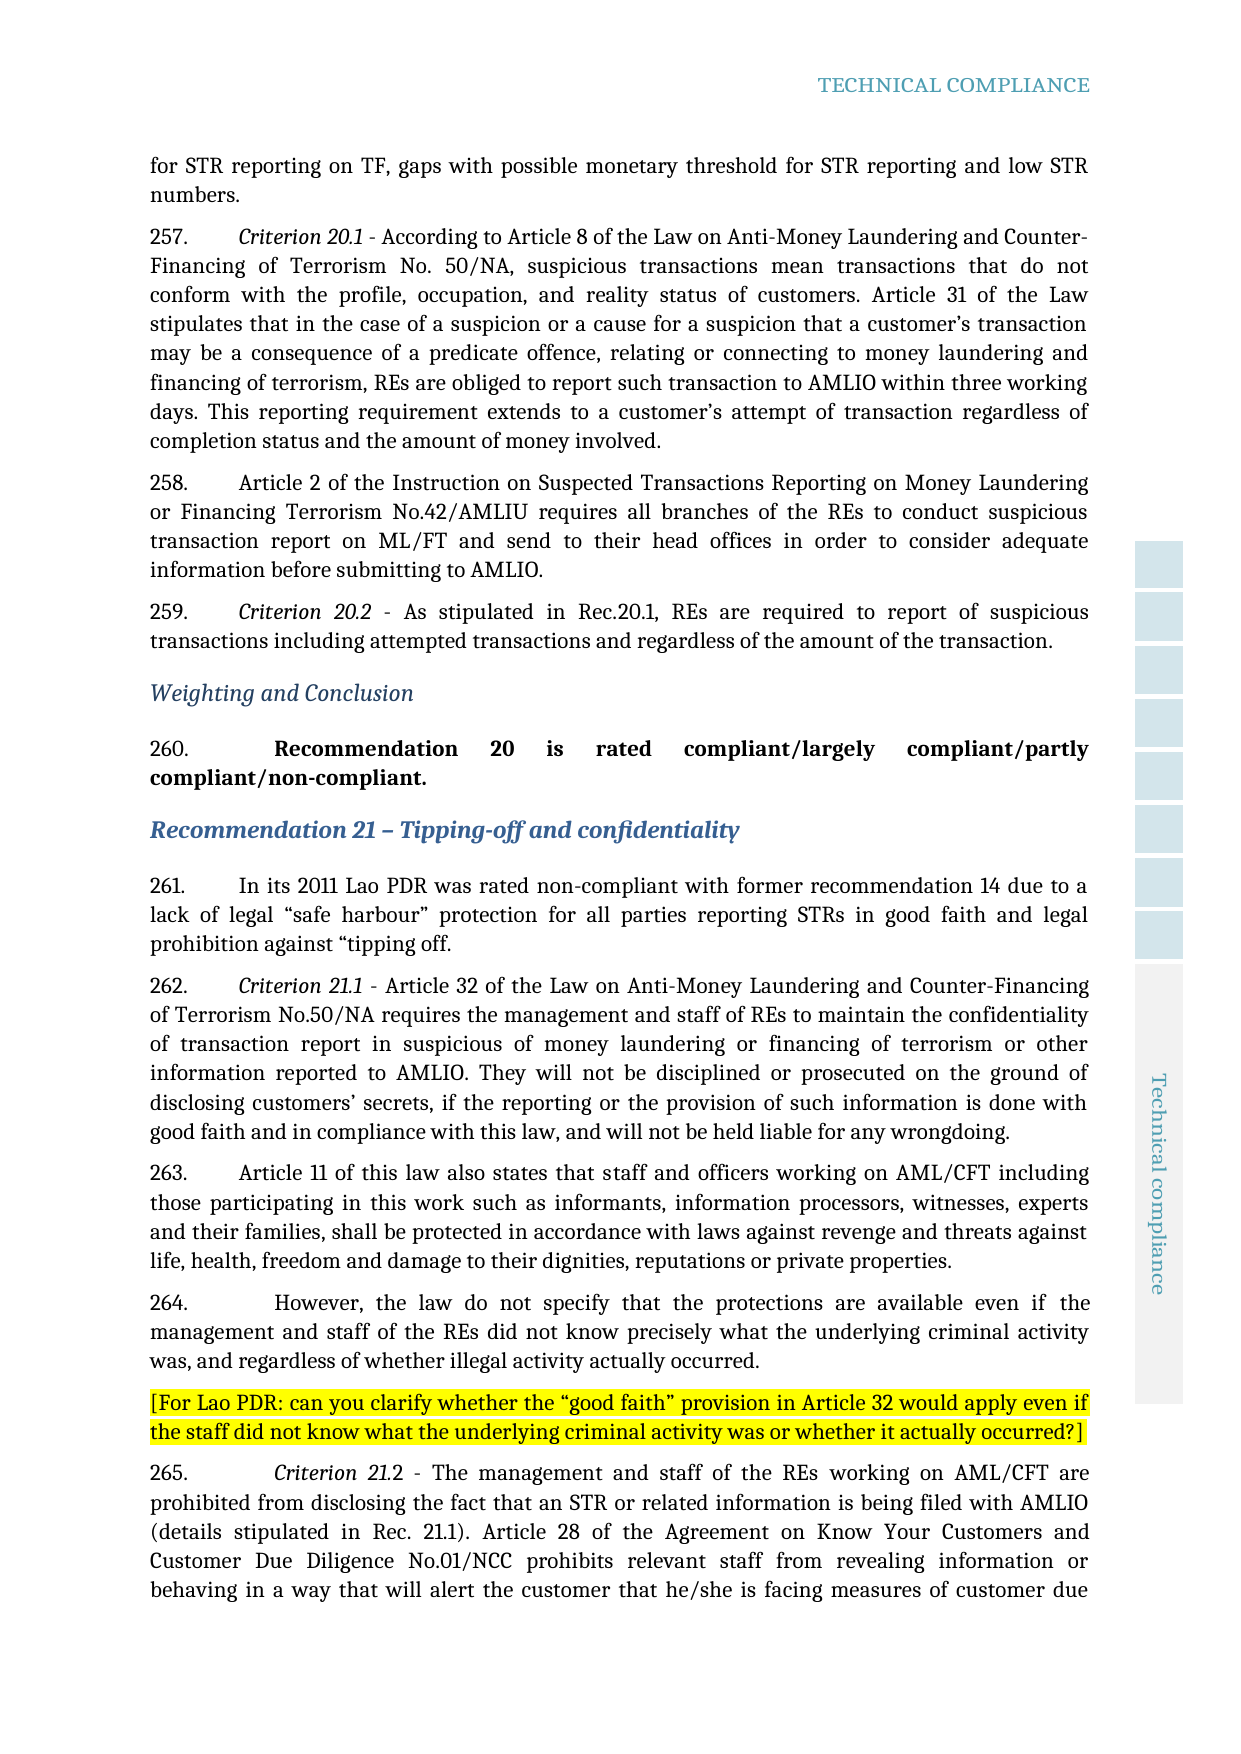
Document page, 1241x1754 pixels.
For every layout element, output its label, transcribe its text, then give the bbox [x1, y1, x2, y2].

list However, the law do not specify that the protections are available even if the management and staff of the REs did not know precisely what the underlying criminal activity was, and regardless of whether illegal activity actually occurred. [150, 1287, 1090, 1374]
list In its 2011 Lao PDR was rated non-compliant with former recommendation 14 due to a lack of legal “safe harbour” protection for all parties reporting STRs in good faith and legal prohibition against “tipping off. [150, 870, 1090, 957]
list Article 11 of this law also states that staff and officers working on AML/CFT including those participating in this work such as informants, information processors, witnesses, experts and their families, shall be protected in accordance with laws against revenge and threats against life, health, freedom and damage to their dignities, reputations or private properties. [150, 1157, 1090, 1274]
list Criterion 21.1 - Article 32 of the Law on Anti-Money Laundering and Counter-Financing of Terrorism No.50/NA requires the management and staff of REs to maintain the confidentiality of transaction report in suspicious of money laundering or financing of terrorism or other information reported to AMLIO. They will not be disciplined or prosecuted on the ground of disclosing customers’ secrets, if the reporting or the provision of such information is done with good faith and in compliance with this law, and will not be held liable for any wrongdoing. [150, 970, 1090, 1145]
list Article 2 of the Instruction on Suspected Transactions Reporting on Money Laundering or Financing Terrorism No.42/AMLIU requires all branches of the REs to conduct suspicious transaction report on ML/FT and send to their head offices in order to consider adequate information before submitting to AMLIO. [150, 467, 1090, 583]
text Recommendation 21 – Tipping-off and confidentiality [150, 816, 1090, 845]
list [150, 1457, 1090, 1603]
list Recommendation 20 is rated compliant/largely compliant/partly compliant/non-compliant. [150, 733, 1090, 791]
text Weighting and Conclusion [150, 679, 1090, 708]
list Criterion 20.1 - According to Article 8 of the Law on Anti-Money Laundering and Counter-Financing of Terrorism No. 50/NA, suspicious transactions mean transactions that do not conform with the profile, occupation, and reality status of customers. Article 31 of the Law stipulates that in the case of a suspicion or a cause for a suspicion that a customer’s transaction may be a consequence of a predicate offence, relating or connecting to money laundering and financing of terrorism, REs are obliged to report such transaction to AMLIO within three working days. This reporting requirement extends to a customer’s attempt of transaction regardless of completion status and the amount of money involved. [150, 221, 1090, 454]
list [For Lao PDR: can you clarify whether the “good faith” provision in Article 32 would apply even if the staff did not know what the underlying criminal activity was or whether it actually occurred?] [150, 1416, 1090, 1445]
list Criterion 20.2 - As stipulated in Rec.20.1, REs are required to report of suspicious transactions including attempted transactions and regardless of the amount of the transaction. [150, 596, 1090, 654]
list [150, 150, 1090, 208]
